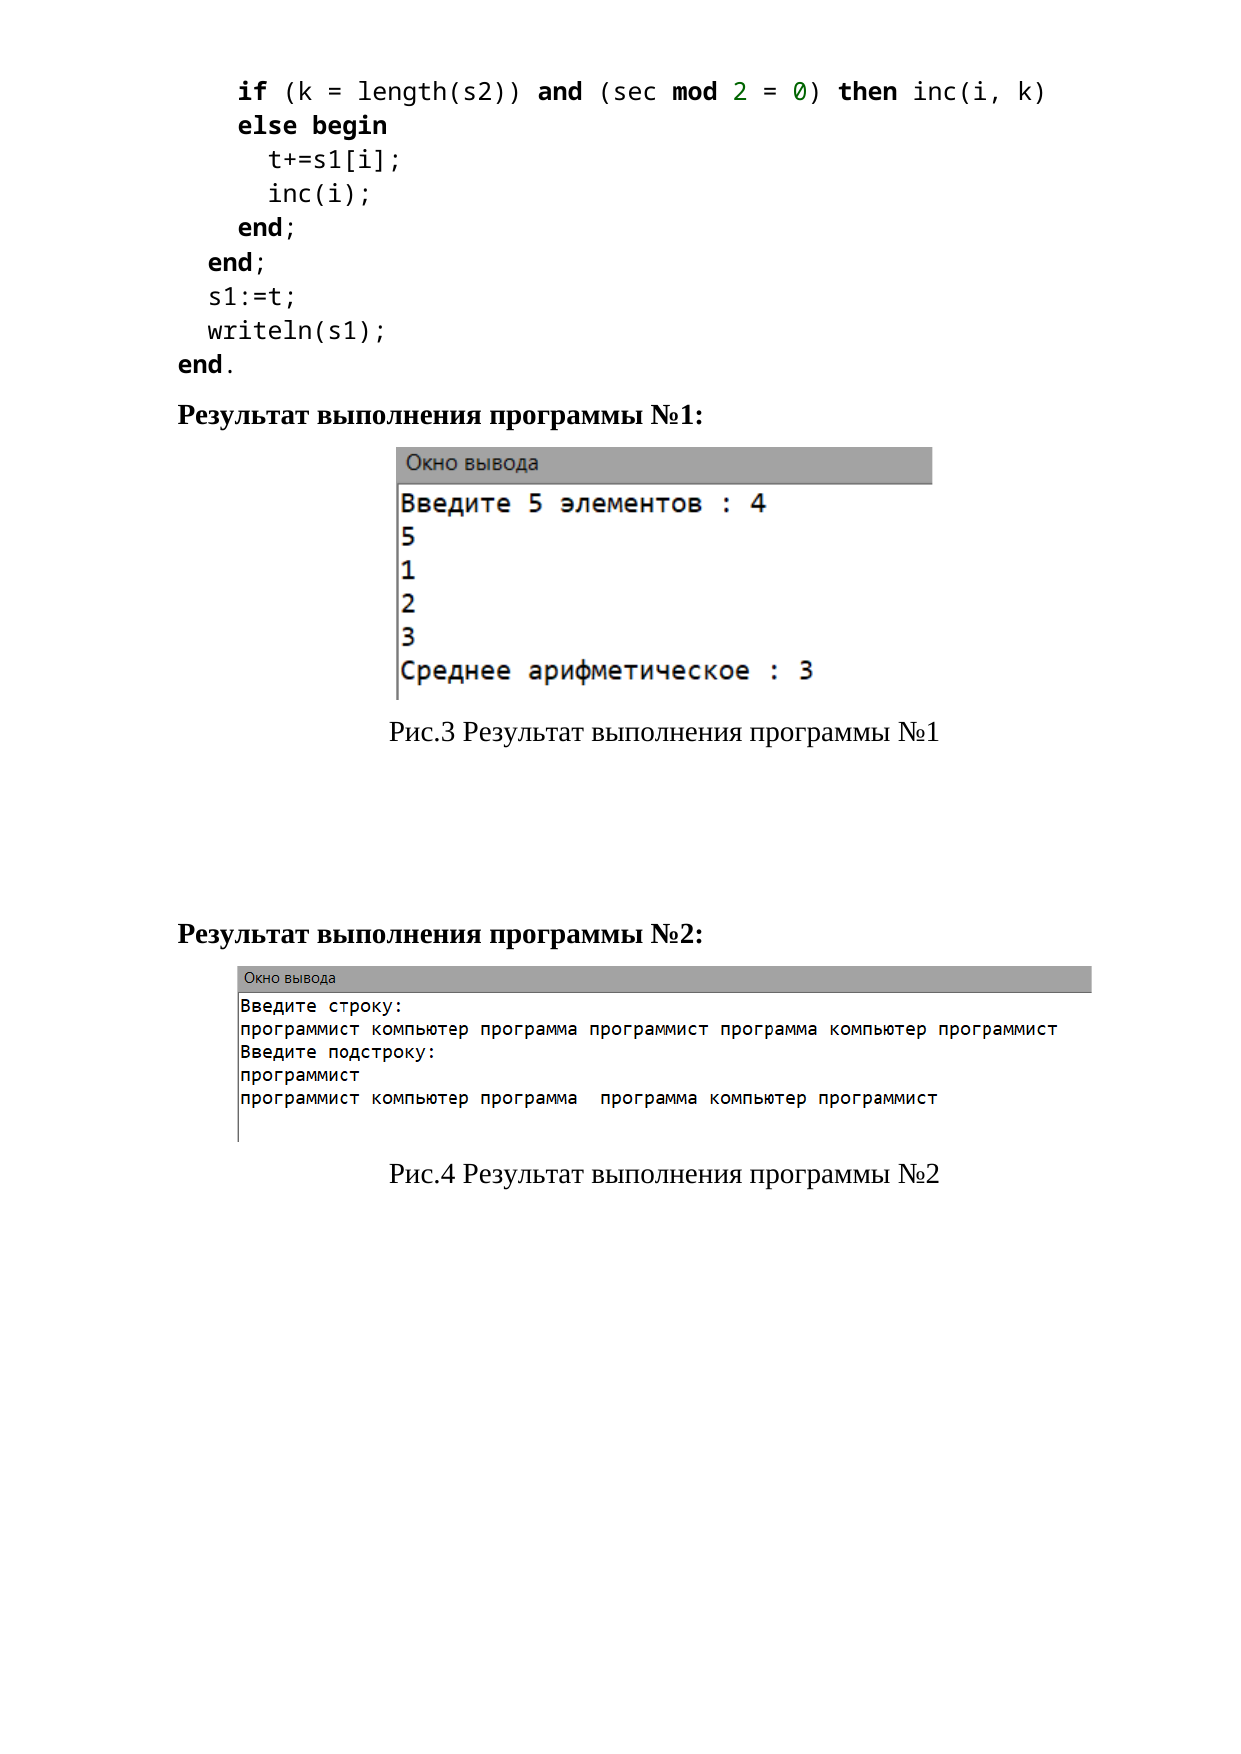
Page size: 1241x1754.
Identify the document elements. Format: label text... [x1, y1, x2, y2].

text else begin [177, 108, 1152, 142]
text writeln(s1); [177, 312, 1152, 346]
picture [396, 447, 933, 700]
list Результат выполнения программы №2: [177, 916, 1152, 949]
text end; [177, 210, 1152, 244]
list Рис.3 Результат выполнения программы №1 [177, 714, 1152, 748]
picture [237, 966, 1092, 1142]
text end; [177, 244, 1152, 278]
list end. [177, 346, 1152, 380]
text t+=s1[i]; [177, 142, 1152, 176]
text if (k = length(s2)) and (sec mod 2 = 0) then inc(i, k) [177, 74, 1152, 108]
text s1:=t; [177, 278, 1152, 312]
text inc(i); [177, 176, 1152, 210]
list Результат выполнения программы №1: [177, 397, 1152, 431]
list Рис.4 Результат выполнения программы №2 [177, 1157, 1152, 1190]
